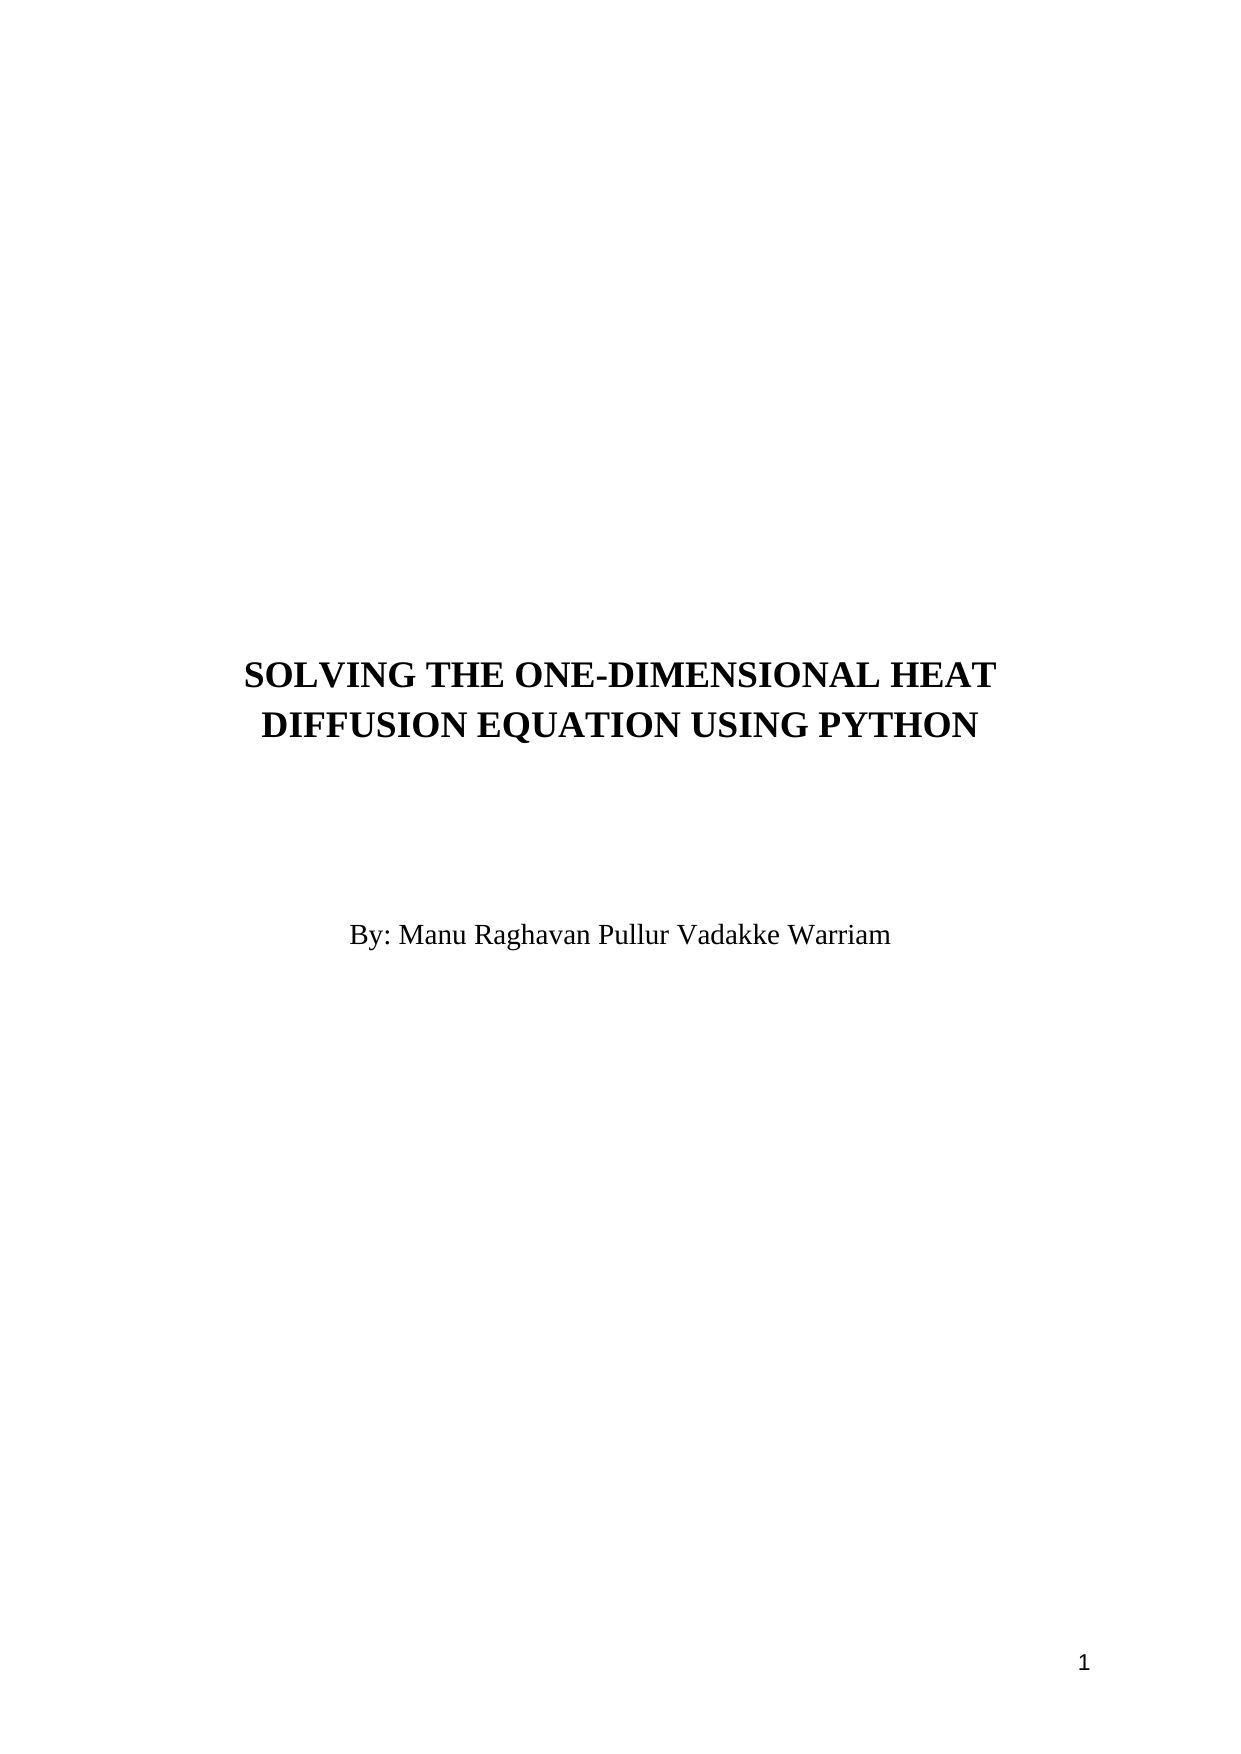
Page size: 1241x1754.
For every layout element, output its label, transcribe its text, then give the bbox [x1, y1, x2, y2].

text By: Manu Raghavan Pullur Vadakke Warriam [150, 917, 1090, 951]
title SOLVING THE ONE-DIMENSIONAL HEAT DIFFUSION EQUATION USING PYTHON [150, 652, 1090, 745]
